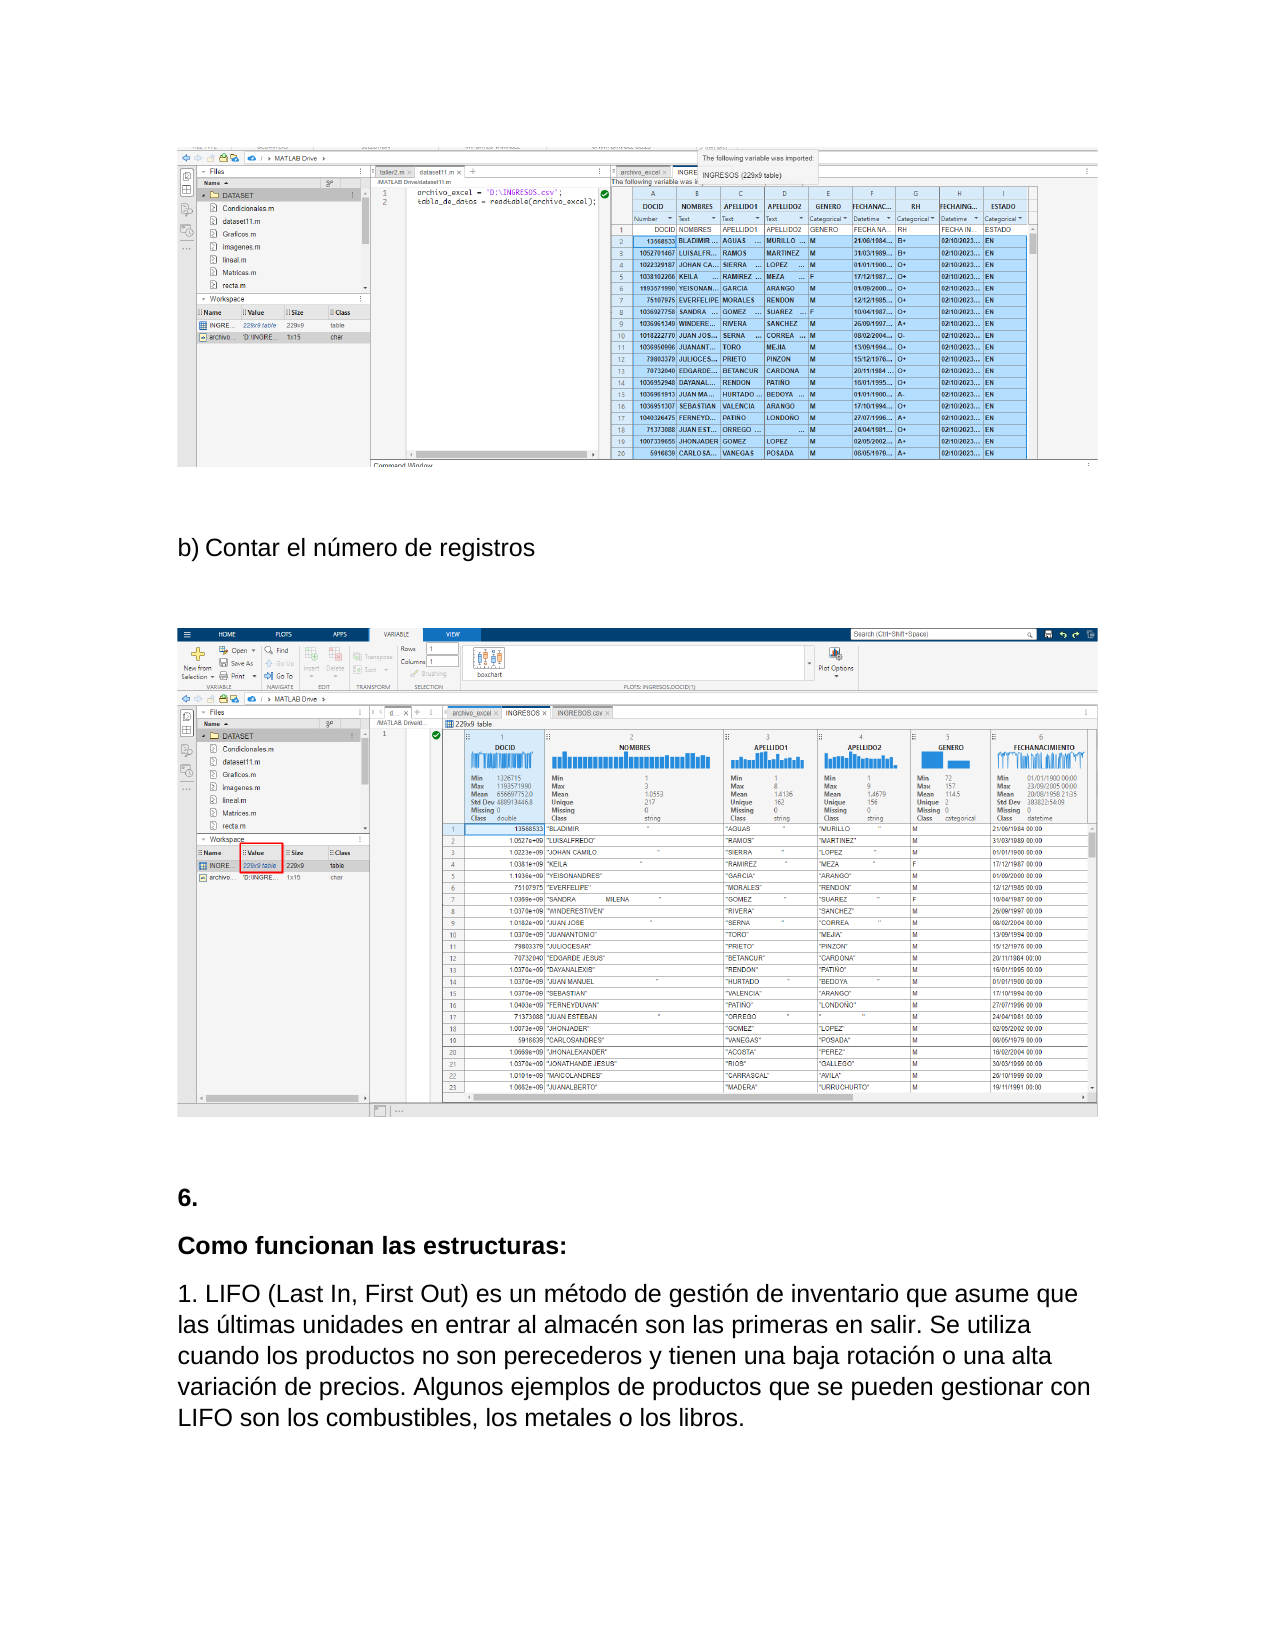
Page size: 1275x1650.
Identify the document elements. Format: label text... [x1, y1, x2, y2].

picture [177, 147, 1098, 467]
picture [177, 628, 1098, 1117]
text Como funcionan las estructuras: [177, 1231, 1098, 1259]
text b) Contar el número de registros [177, 533, 1098, 562]
text 1. LIFO (Last In, First Out) es un método de gestión de inventario que asume que las últimas unidades en entrar al almacén son las primeras en salir. Se utiliza cuando los productos no son perecederos y tienen una baja rotación o una alta variación de precios. Algunos ejemplos de productos que se pueden gestionar con LIFO son los combustibles, los metales o los libros. [177, 1278, 1098, 1431]
text 6. [177, 1183, 1098, 1212]
